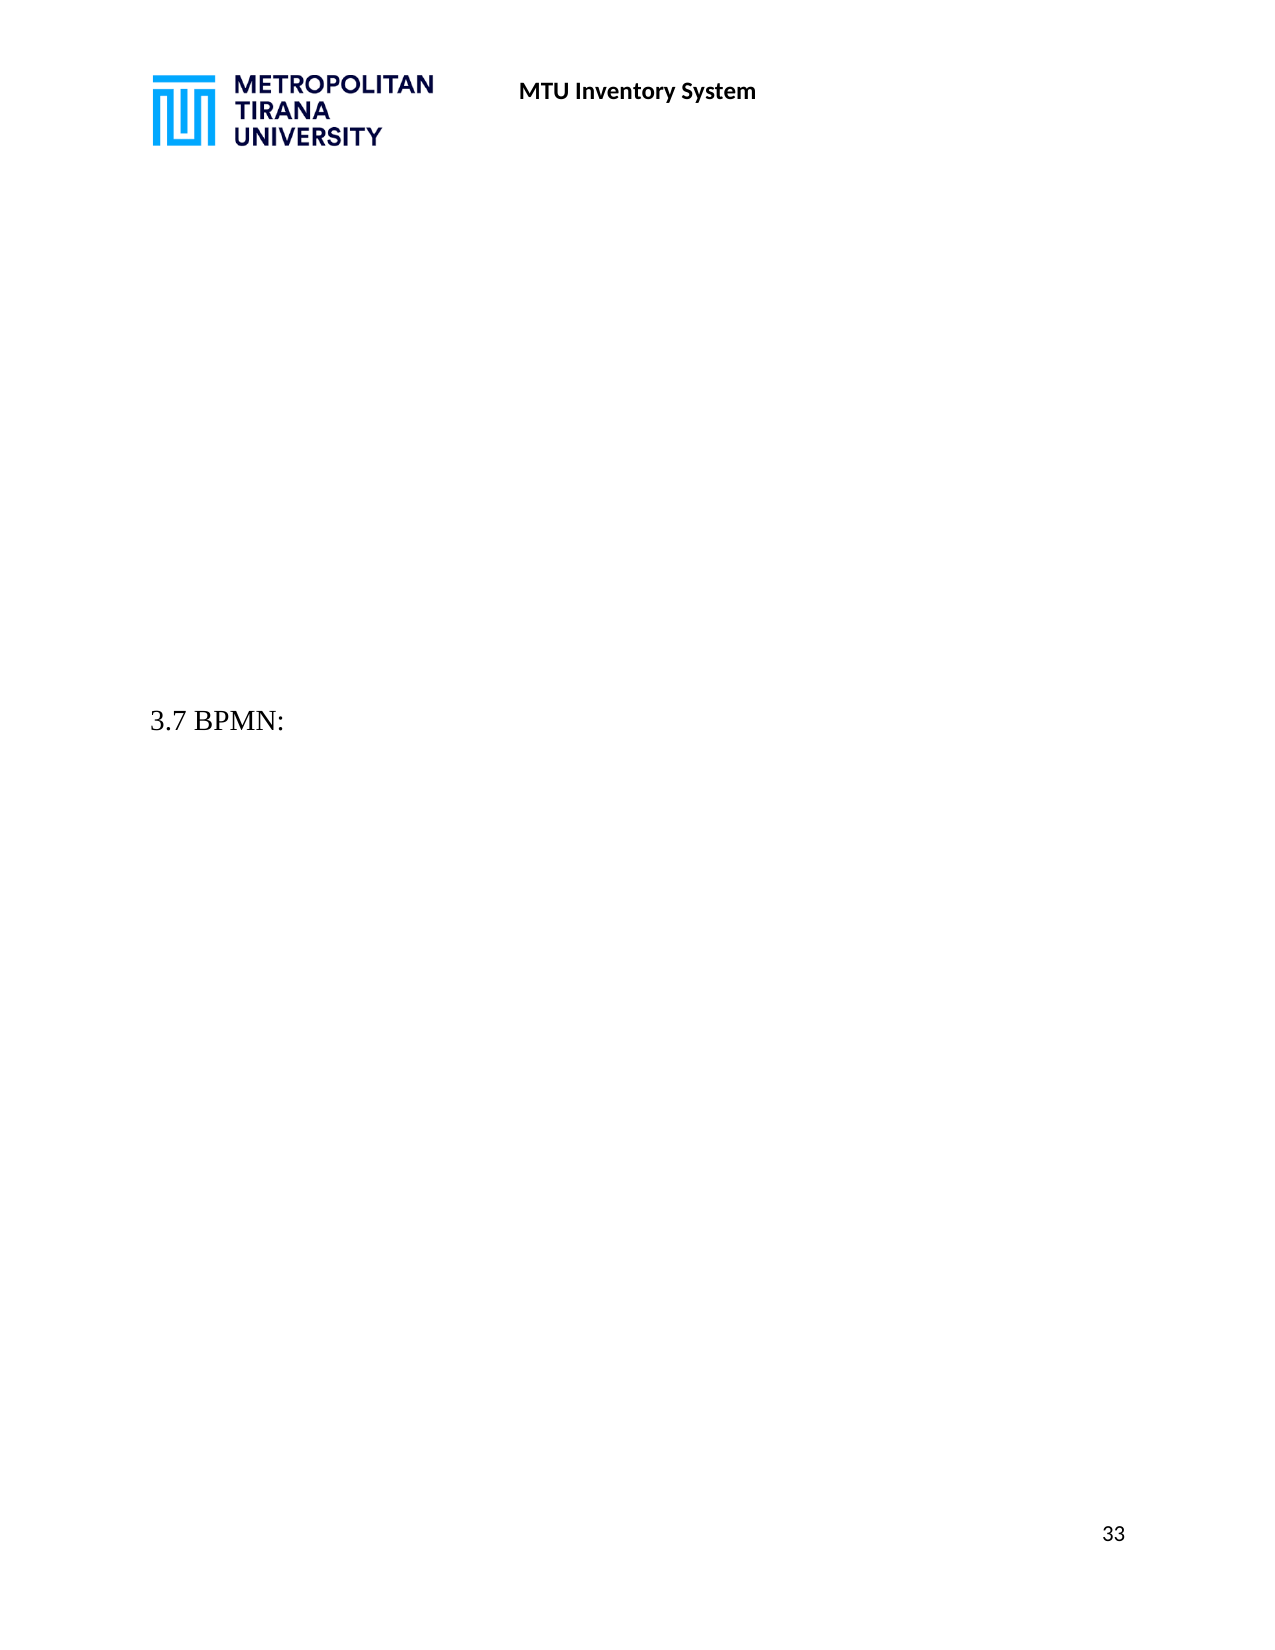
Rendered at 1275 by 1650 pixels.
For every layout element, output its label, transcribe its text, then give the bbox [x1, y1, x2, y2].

text 3.7 BPMN: [150, 703, 1125, 737]
picture [150, 75, 439, 147]
